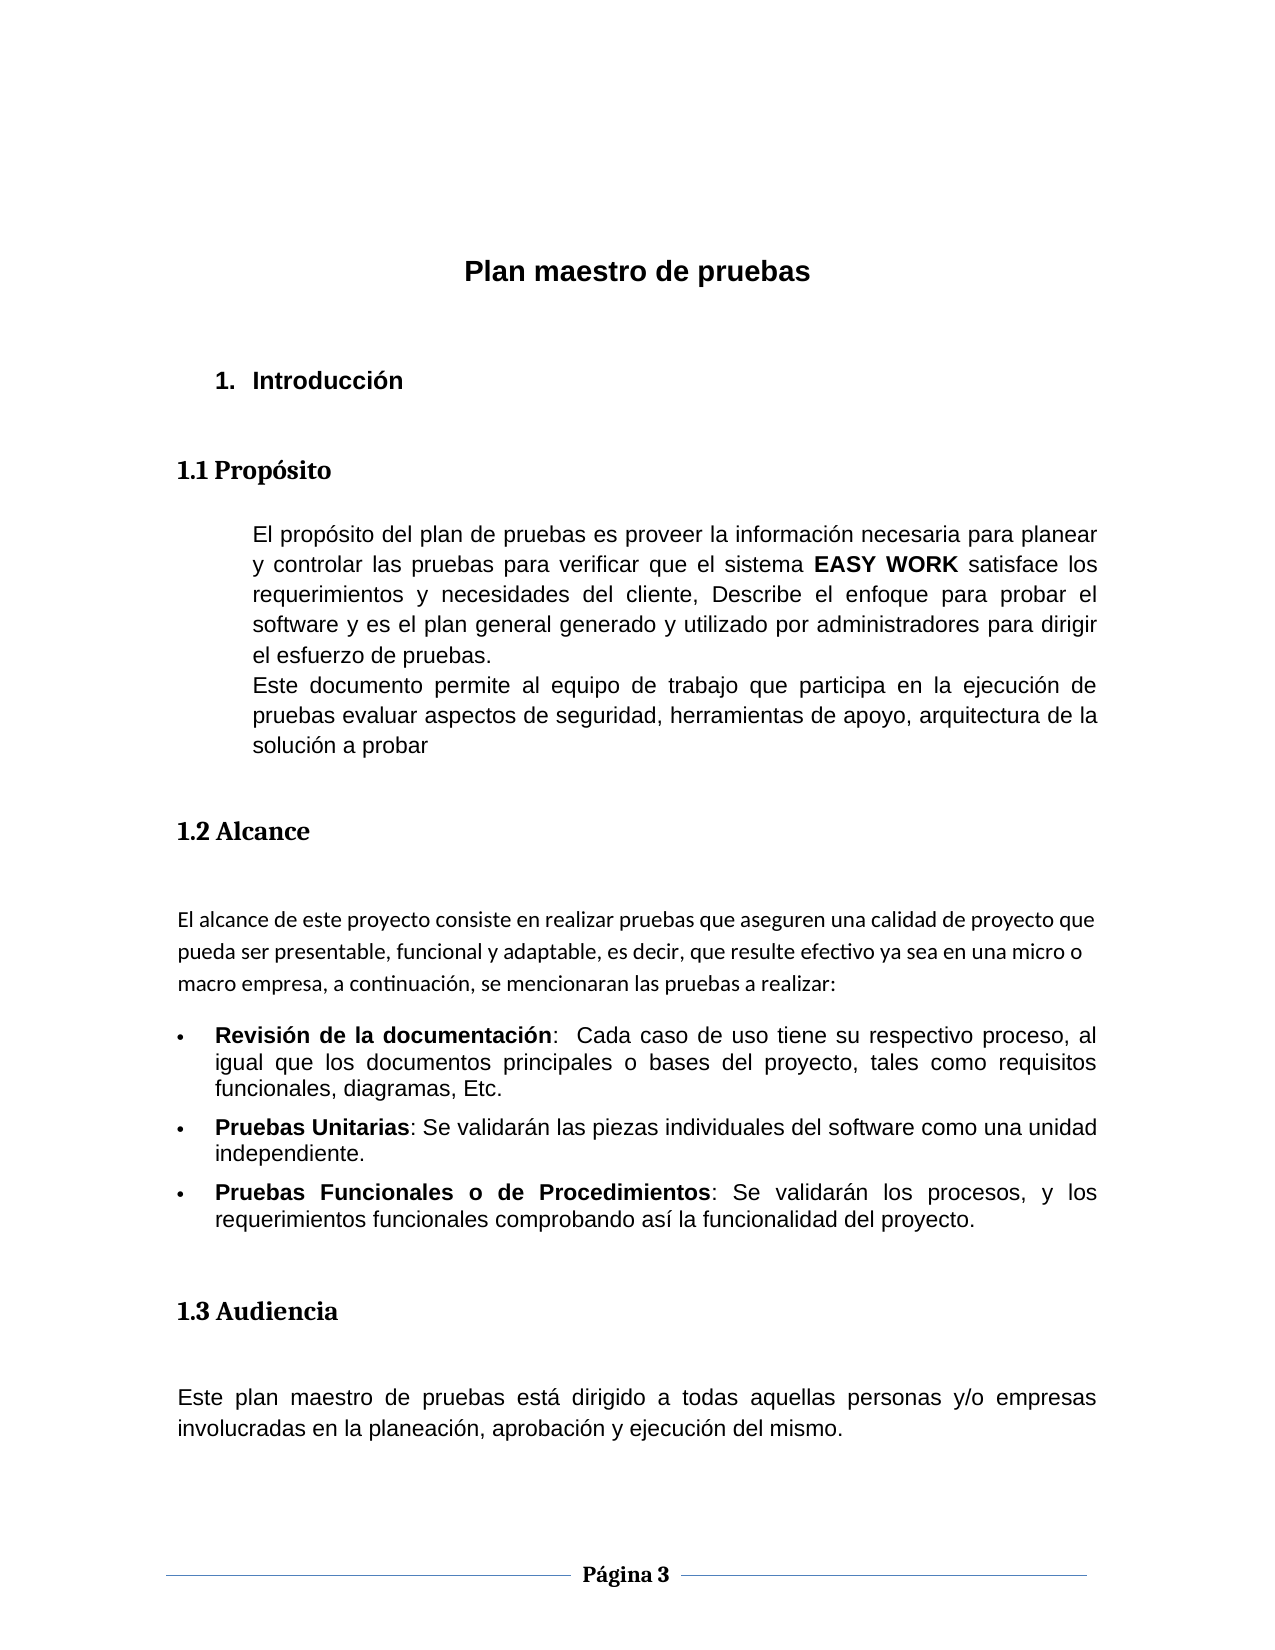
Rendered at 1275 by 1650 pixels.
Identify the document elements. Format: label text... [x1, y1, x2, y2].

subtitle 1.2 Alcance [177, 816, 1098, 847]
subtitle Introducción [215, 366, 1098, 395]
text Plan maestro de pruebas [177, 254, 1098, 287]
list El propósito del plan de pruebas es proveer la información necesaria para planear y controlar las pruebas para verificar que el sistema EASY WORK satisface los requerimientos y necesidades del cliente, Describe el enfoque para probar el software y es el plan general generado y utilizado por administradores para dirigir el esfuerzo de pruebas. [252, 521, 1098, 668]
list Este documento permite al equipo de trabajo que participa en la ejecución de pruebas evaluar aspectos de seguridad, herramientas de apoyo, arquitectura de la solución a probar [252, 672, 1098, 759]
text El alcance de este proyecto consiste en realizar pruebas que aseguren una calidad de proyecto que pueda ser presentable, funcional y adaptable, es decir, que resulte efectivo ya sea en una micro o macro empresa, a continuación, se mencionaran las pruebas a realizar: [177, 905, 1098, 997]
subtitle 1.1 Propósito [177, 455, 1098, 486]
text Este plan maestro de pruebas está dirigido a todas aquellas personas y/o empresas involucradas en la planeación, aprobación y ejecución del mismo. [177, 1384, 1098, 1441]
list Revisión de la documentación: Cada caso de uso tiene su respectivo proceso, al igual que los documentos principales o bases del proyecto, tales como requisitos funcionales, diagramas, Etc. [177, 1022, 1098, 1102]
list Pruebas Unitarias: Se validarán las piezas individuales del software como una unidad independiente. [177, 1114, 1098, 1167]
list Pruebas Funcionales o de Procedimientos: Se validarán los procesos, y los requerimientos funcionales comprobando así la funcionalidad del proyecto. [177, 1179, 1098, 1232]
subtitle 1.3 Audiencia [177, 1296, 1098, 1327]
